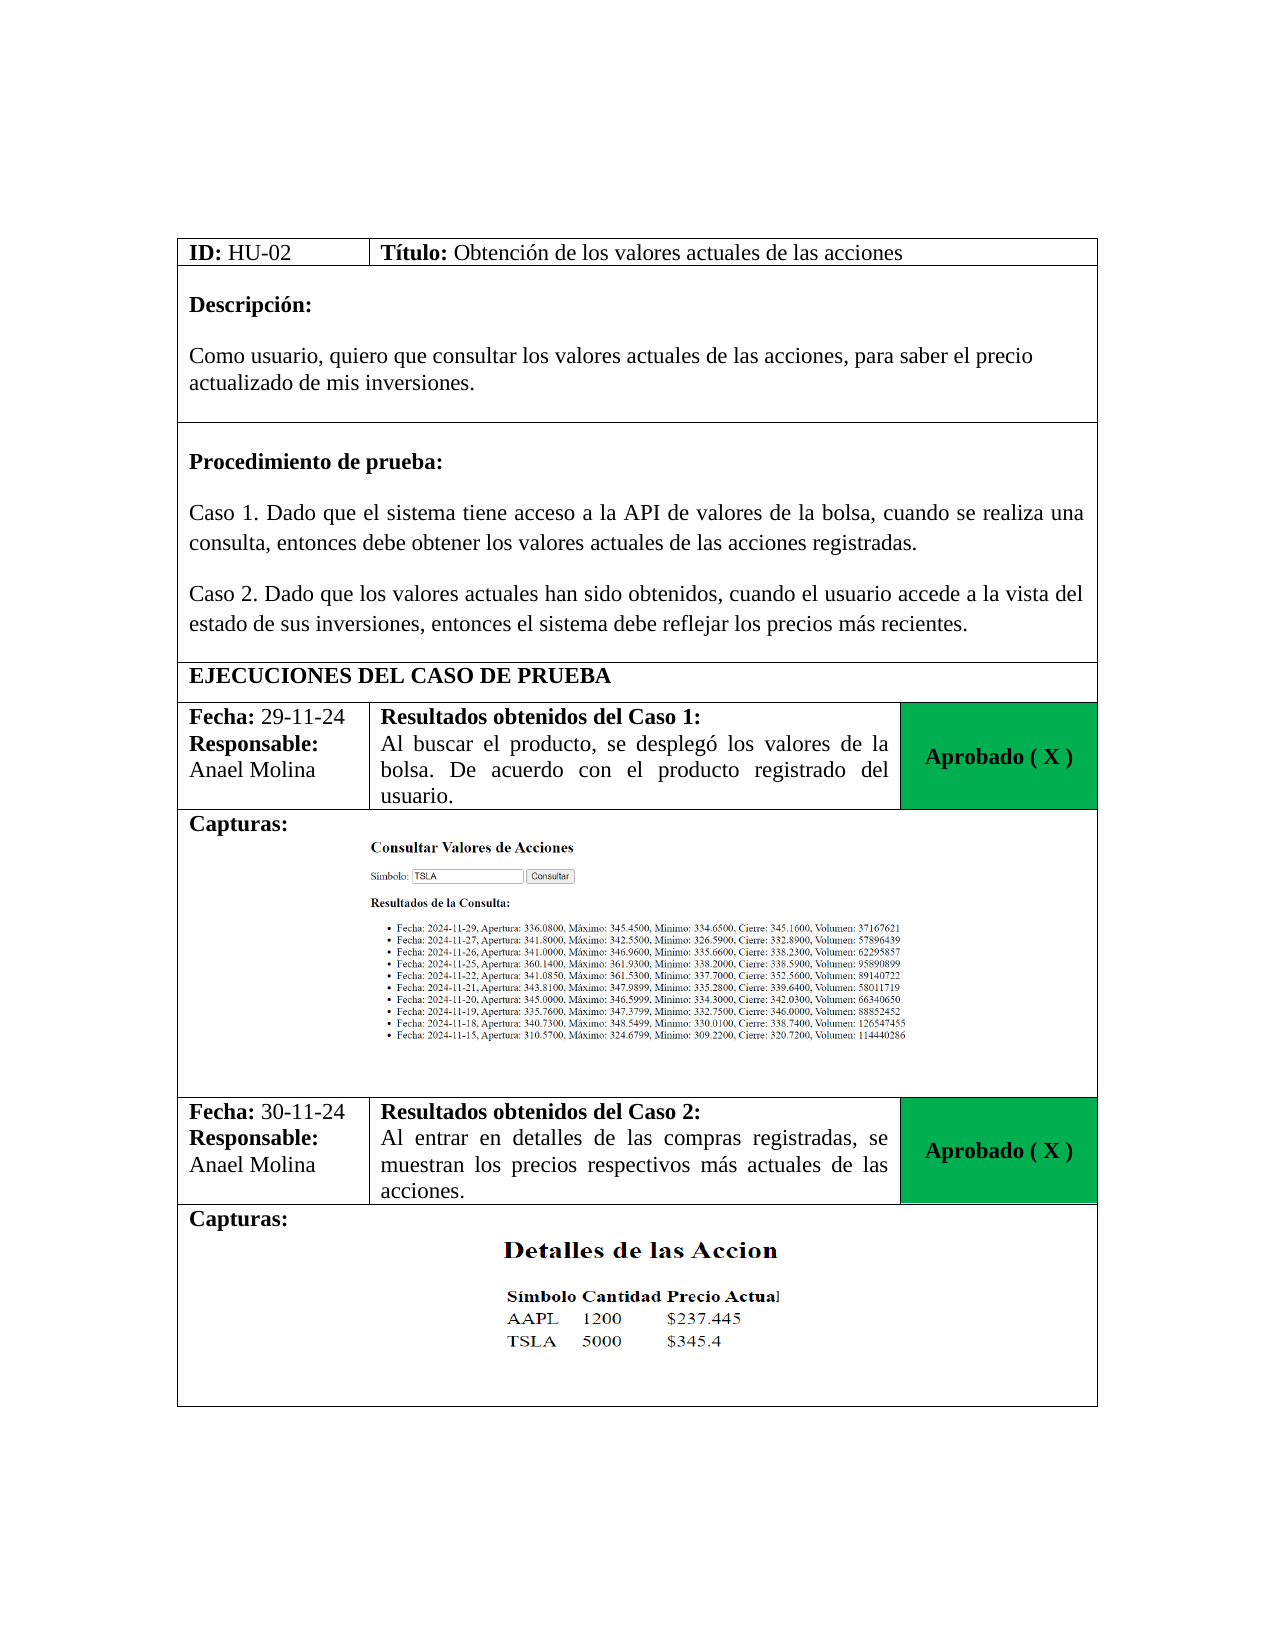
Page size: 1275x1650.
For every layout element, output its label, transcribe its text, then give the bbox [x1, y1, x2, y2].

table_cell Aprobado ( X ) [901, 1098, 1097, 1203]
table_cell Aprobado ( X ) [901, 703, 1097, 809]
table_header Título: Obtención de los valores actuales de las acciones [370, 239, 1097, 265]
table_cell Capturas: [178, 1205, 1097, 1406]
table_cell Procedimiento de prueba: Caso 1. Dado que el sistema tiene acceso a la API de valores de la bolsa, cuando se realiza una consulta, entonces debe obtener los valores actuales de las acciones registradas. Caso 2. Dado que los valores actuales han sido obtenidos, cuando el usuario accede a la vista del estado de sus inversiones, entonces el sistema debe reflejar los precios más recientes. [178, 423, 1097, 662]
picture [496, 1231, 779, 1353]
picture [367, 836, 908, 1045]
table_cell Fecha: 30-11-24 Responsable: Anael Molina [178, 1098, 369, 1203]
table_cell Fecha: 29-11-24 Responsable: Anael Molina [178, 703, 369, 809]
table_cell Resultados obtenidos del Caso 2: Al entrar en detalles de las compras registradas, se muestran los precios respectivos más actuales de las acciones. [370, 1098, 900, 1203]
table_cell Descripción: Como usuario, quiero que consultar los valores actuales de las acciones, para saber el precio actualizado de mis inversiones. [178, 266, 1097, 422]
table_cell EJECUCIONES DEL CASO DE PRUEBA [178, 663, 1097, 702]
table_cell Resultados obtenidos del Caso 1: Al buscar el producto, se desplegó los valores de la bolsa. De acuerdo con el producto registrado del usuario. [370, 703, 900, 809]
table_cell Capturas: [178, 810, 1097, 1097]
table_header ID: HU-02 [178, 239, 369, 265]
